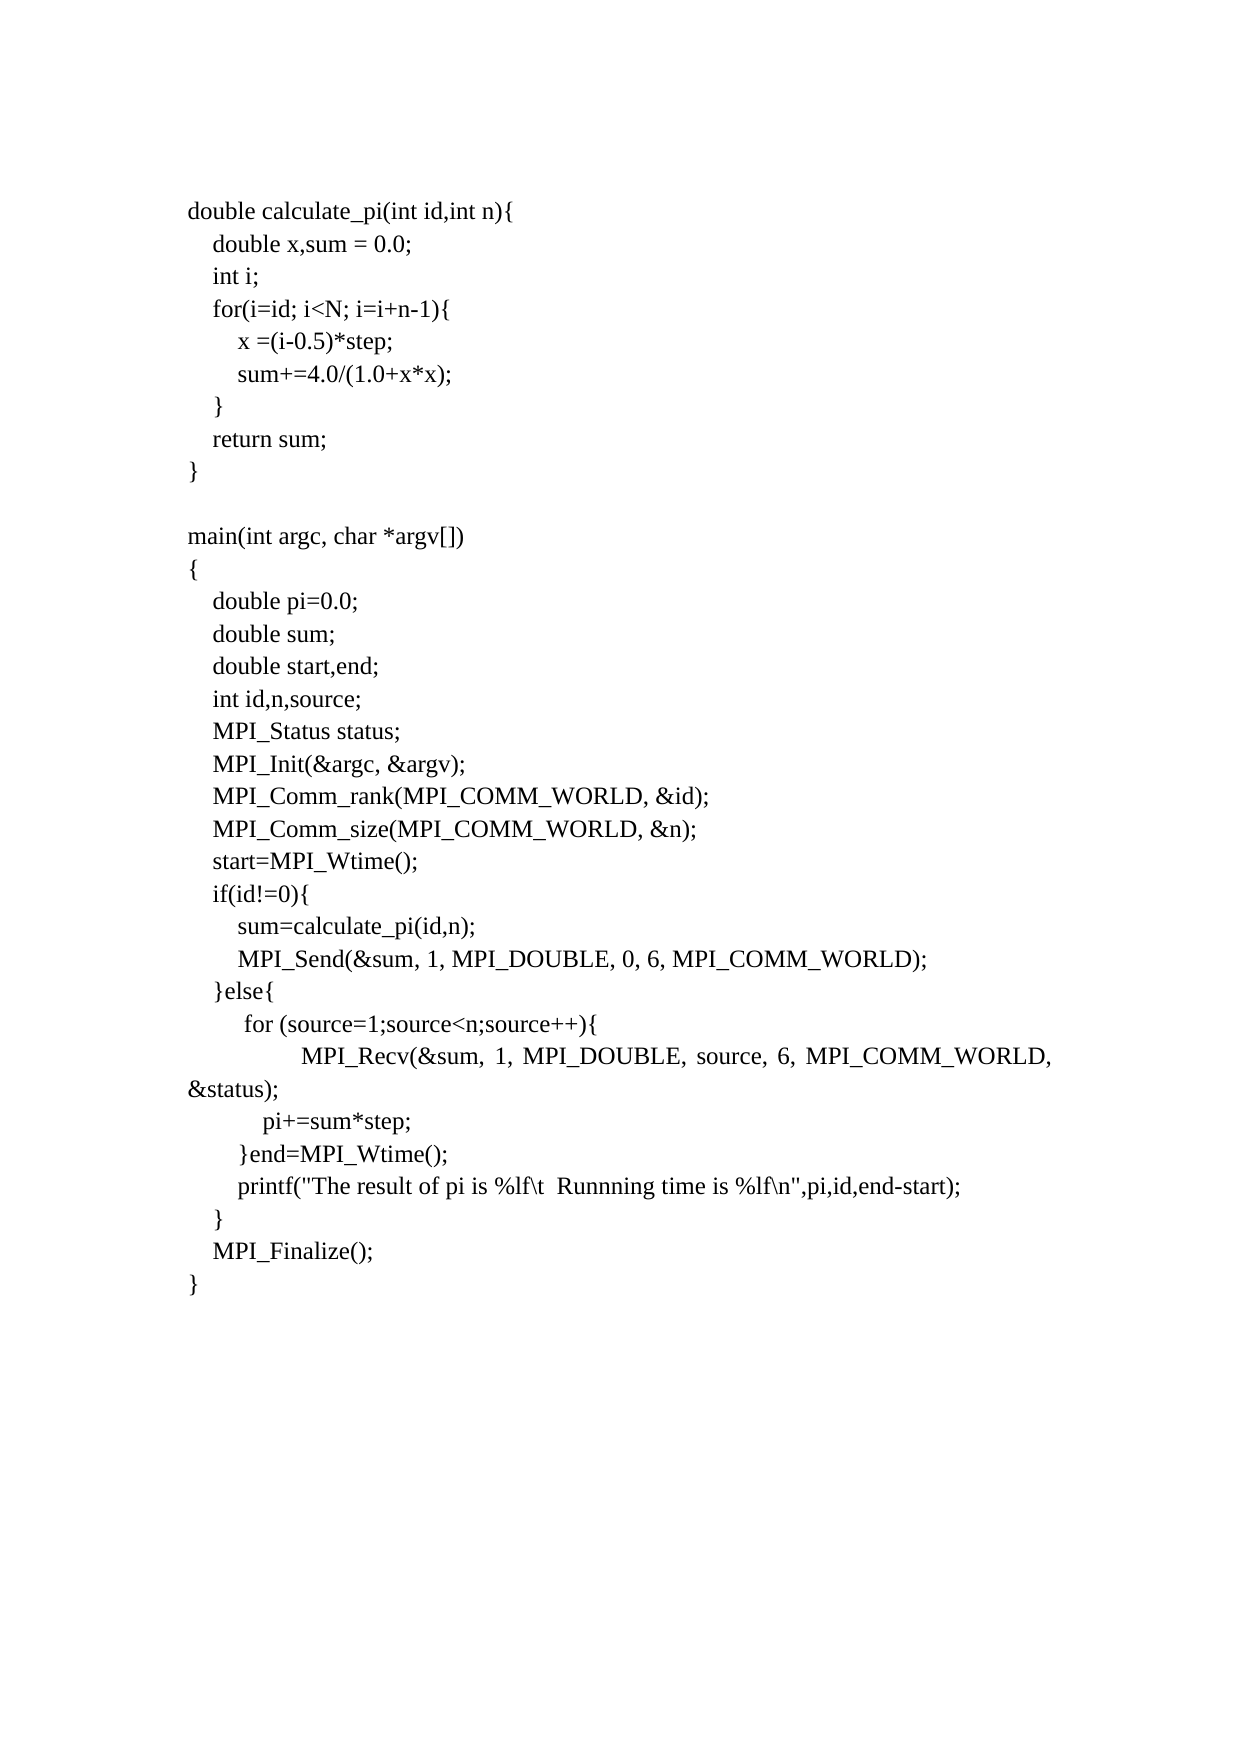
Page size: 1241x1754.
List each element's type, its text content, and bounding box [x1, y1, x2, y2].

text MPI_Status status; [187, 714, 1053, 747]
text for(i=id; i<N; i=i+n-1){ [187, 292, 1053, 324]
text MPI_Send(&sum, 1, MPI_DOUBLE, 0, 6, MPI_COMM_WORLD); [187, 942, 1053, 974]
text start=MPI_Wtime(); [187, 844, 1053, 877]
text main(int argc, char *argv[]) [187, 519, 1053, 552]
text int i; [187, 259, 1053, 292]
text } [187, 1202, 1053, 1234]
text sum=calculate_pi(id,n); [187, 909, 1053, 942]
text double calculate_pi(int id,int n){ [187, 194, 1053, 227]
text MPI_Comm_size(MPI_COMM_WORLD, &n); [187, 812, 1053, 844]
text int id,n,source; [187, 682, 1053, 714]
text double x,sum = 0.0; [187, 227, 1053, 259]
text } [187, 454, 1053, 487]
text }else{ [187, 974, 1053, 1007]
text printf("The result of pi is %lf\t Runnning time is %lf\n",pi,id,end-start); [187, 1169, 1053, 1202]
text }end=MPI_Wtime(); [187, 1137, 1053, 1169]
text for (source=1;source<n;source++){ [187, 1007, 1053, 1039]
text MPI_Init(&argc, &argv); [187, 747, 1053, 779]
text return sum; [187, 422, 1053, 454]
text } [187, 389, 1053, 422]
text double sum; [187, 617, 1053, 649]
text MPI_Comm_rank(MPI_COMM_WORLD, &id); [187, 779, 1053, 812]
text x =(i-0.5)*step; [187, 324, 1053, 357]
text sum+=4.0/(1.0+x*x); [187, 357, 1053, 389]
text double pi=0.0; [187, 584, 1053, 617]
text MPI_Finalize(); [187, 1234, 1053, 1267]
text double start,end; [187, 649, 1053, 682]
text if(id!=0){ [187, 877, 1053, 909]
text pi+=sum*step; [187, 1104, 1053, 1137]
text { [187, 552, 1053, 584]
text MPI_Recv(&sum, 1, MPI_DOUBLE, source, 6, MPI_COMM_WORLD, &status); [187, 1039, 1053, 1104]
text } [187, 1267, 1053, 1299]
